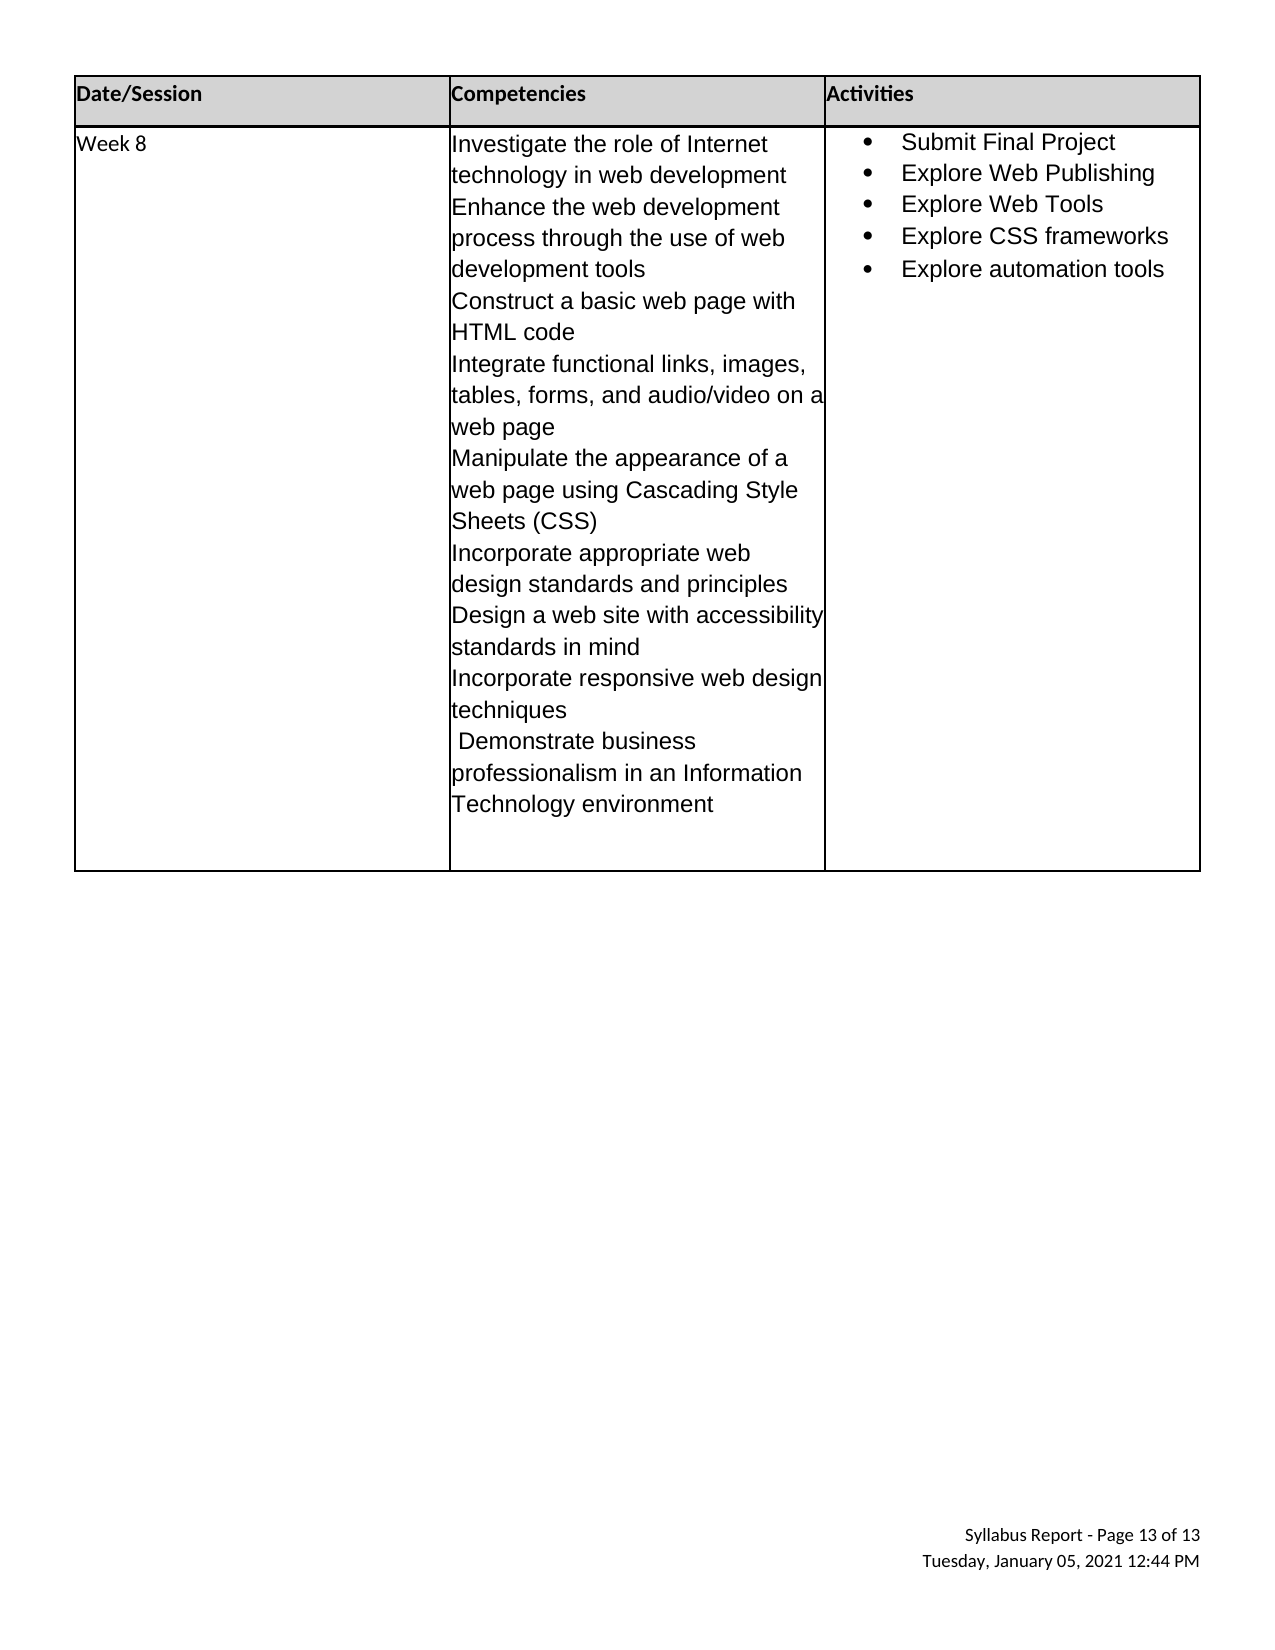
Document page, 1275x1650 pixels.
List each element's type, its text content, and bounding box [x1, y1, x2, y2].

table_header Competencies [451, 77, 824, 125]
table_cell Submit Final Project Explore Web Publishing Explore Web Tools Explore CSS frameworks Explore automation tools [826, 128, 1199, 870]
table_header Activities [826, 77, 1199, 125]
table_header Date/Session [76, 77, 449, 125]
table_cell Investigate the role of Internet technology in web development Enhance the web development process through the use of web development tools Construct a basic web page with HTML code Integrate functional links, images, tables, forms, and audio/video on a web page Manipulate the appearance of a web page using Cascading Style Sheets (CSS) Incorporate appropriate web design standards and principles Design a web site with accessibility standards in mind Incorporate responsive web design techniques Demonstrate business professionalism in an Information Technology environment [451, 128, 824, 870]
table_cell Week 8 [76, 128, 449, 870]
